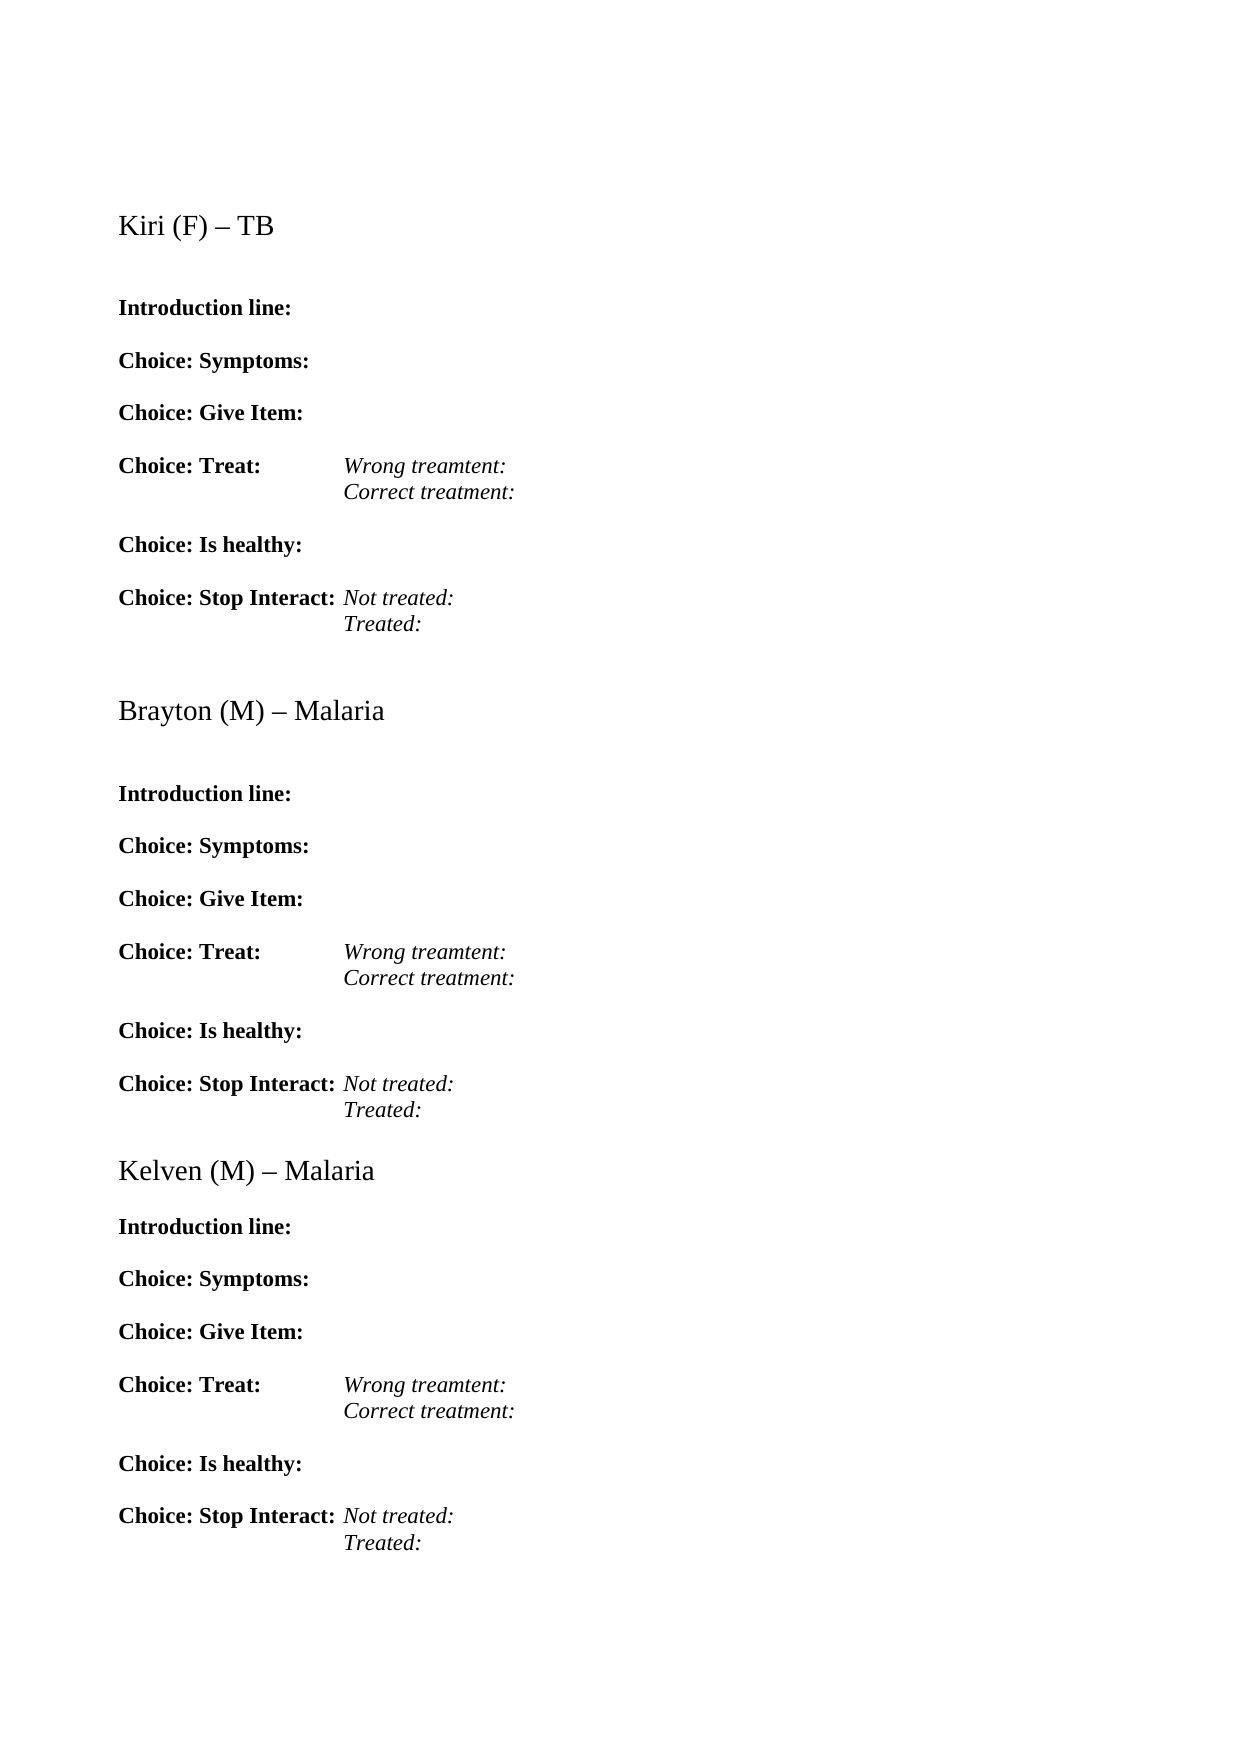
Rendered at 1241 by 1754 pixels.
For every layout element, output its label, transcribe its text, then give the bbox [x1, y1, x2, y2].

subtitle Brayton (M) – Malaria [118, 693, 1122, 727]
text Introduction line: [118, 780, 1122, 806]
text Correct treatment: [118, 1397, 1122, 1423]
text Choice: Stop Interact: Not treated: [118, 584, 1122, 610]
text Choice: Give Item: [118, 1318, 1122, 1344]
text Choice: Is healthy: [118, 1450, 1122, 1476]
text Choice: Symptoms: [118, 1265, 1122, 1292]
text Treated: [118, 1529, 1122, 1555]
text Correct treatment: [118, 478, 1122, 505]
text Choice: Symptoms: [118, 347, 1122, 373]
text Choice: Give Item: [118, 885, 1122, 911]
text Introduction line: [118, 294, 1122, 320]
text Correct treatment: [118, 964, 1122, 991]
text Choice: Is healthy: [118, 531, 1122, 557]
text Choice: Give Item: [118, 399, 1122, 426]
subtitle Kelven (M) – Malaria [118, 1153, 1122, 1186]
text Choice: Stop Interact: Not treated: [118, 1069, 1122, 1096]
text Introduction line: [118, 1213, 1122, 1239]
text Choice: Is healthy: [118, 1017, 1122, 1043]
text Choice: Stop Interact: Not treated: [118, 1503, 1122, 1529]
subtitle Kiri (F) – TB [118, 208, 1122, 241]
text Treated: [118, 1096, 1122, 1122]
text Choice: Symptoms: [118, 832, 1122, 859]
text Choice: Treat: Wrong treamtent: [118, 1371, 1122, 1397]
text Choice: Treat: Wrong treamtent: [118, 452, 1122, 478]
text Treated: [118, 610, 1122, 637]
text Choice: Treat: Wrong treamtent: [118, 938, 1122, 964]
